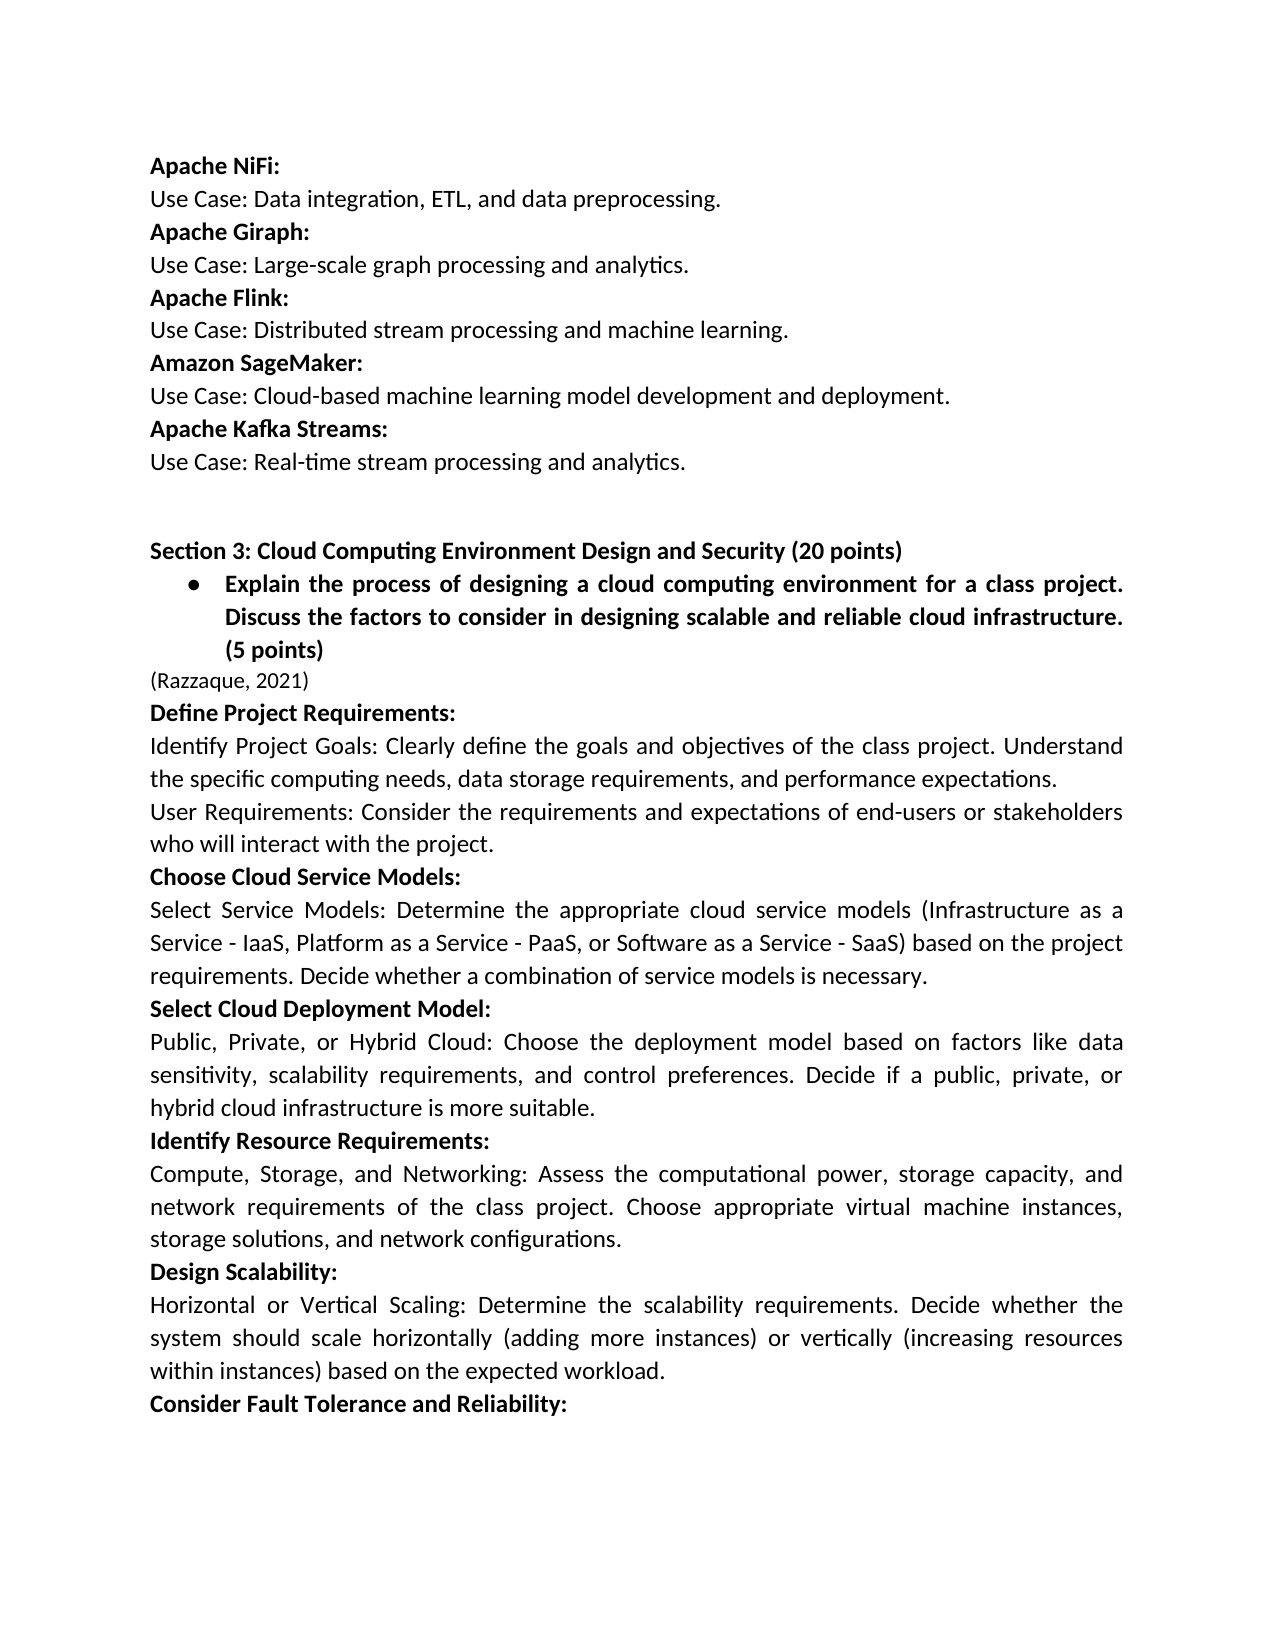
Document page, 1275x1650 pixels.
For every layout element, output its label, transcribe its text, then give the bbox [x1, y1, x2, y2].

text User Requirements: Consider the requirements and expectations of end-users or stakeholders who will interact with the project. [150, 796, 1125, 859]
text Apache NiFi: [150, 150, 1125, 181]
text Identify Project Goals: Clearly define the goals and objectives of the class project. Understand the specific computing needs, data storage requirements, and performance expectations. [150, 730, 1125, 793]
text Compute, Storage, and Networking: Assess the computational power, storage capacity, and network requirements of the class project. Choose appropriate virtual machine instances, storage solutions, and network configurations. [150, 1158, 1125, 1254]
text Apache Flink: [150, 282, 1125, 312]
text Select Cloud Deployment Model: [150, 993, 1125, 1024]
text Define Project Requirements: [150, 697, 1125, 727]
text Use Case: Cloud-based machine learning model development and deployment. [150, 380, 1125, 411]
text Design Scalability: [150, 1256, 1125, 1287]
text Public, Private, or Hybrid Cloud: Choose the deployment model based on factors like data sensitivity, scalability requirements, and control preferences. Decide if a public, private, or hybrid cloud infrastructure is more suitable. [150, 1026, 1125, 1122]
text Section 3: Cloud Computing Environment Design and Security (20 points) [150, 535, 1125, 566]
text Select Service Models: Determine the appropriate cloud service models (Infrastructure as a Service - IaaS, Platform as a Service - PaaS, or Software as a Service - SaaS) based on the project requirements. Decide whether a combination of service models is necessary. [150, 894, 1125, 991]
text Use Case: Distributed stream processing and machine learning. [150, 314, 1125, 345]
text Use Case: Data integration, ETL, and data preprocessing. [150, 183, 1125, 213]
text Horizontal or Vertical Scaling: Determine the scalability requirements. Decide whether the system should scale horizontally (adding more instances) or vertically (increasing resources within instances) based on the expected workload. [150, 1289, 1125, 1386]
text Apache Kafka Streams: [150, 413, 1125, 444]
text Use Case: Real-time stream processing and analytics. [150, 446, 1125, 477]
text Use Case: Large-scale graph processing and analytics. [150, 249, 1125, 279]
text Identify Resource Requirements: [150, 1125, 1125, 1155]
text Choose Cloud Service Models: [150, 861, 1125, 892]
list Explain the process of designing a cloud computing environment for a class project. Discuss the factors to consider in designing scalable and reliable cloud infrastructure. (5 points) [187, 568, 1125, 664]
text Amazon SageMaker: [150, 347, 1125, 378]
text Apache Giraph: [150, 216, 1125, 246]
text Consider Fault Tolerance and Reliability: [150, 1388, 1125, 1419]
